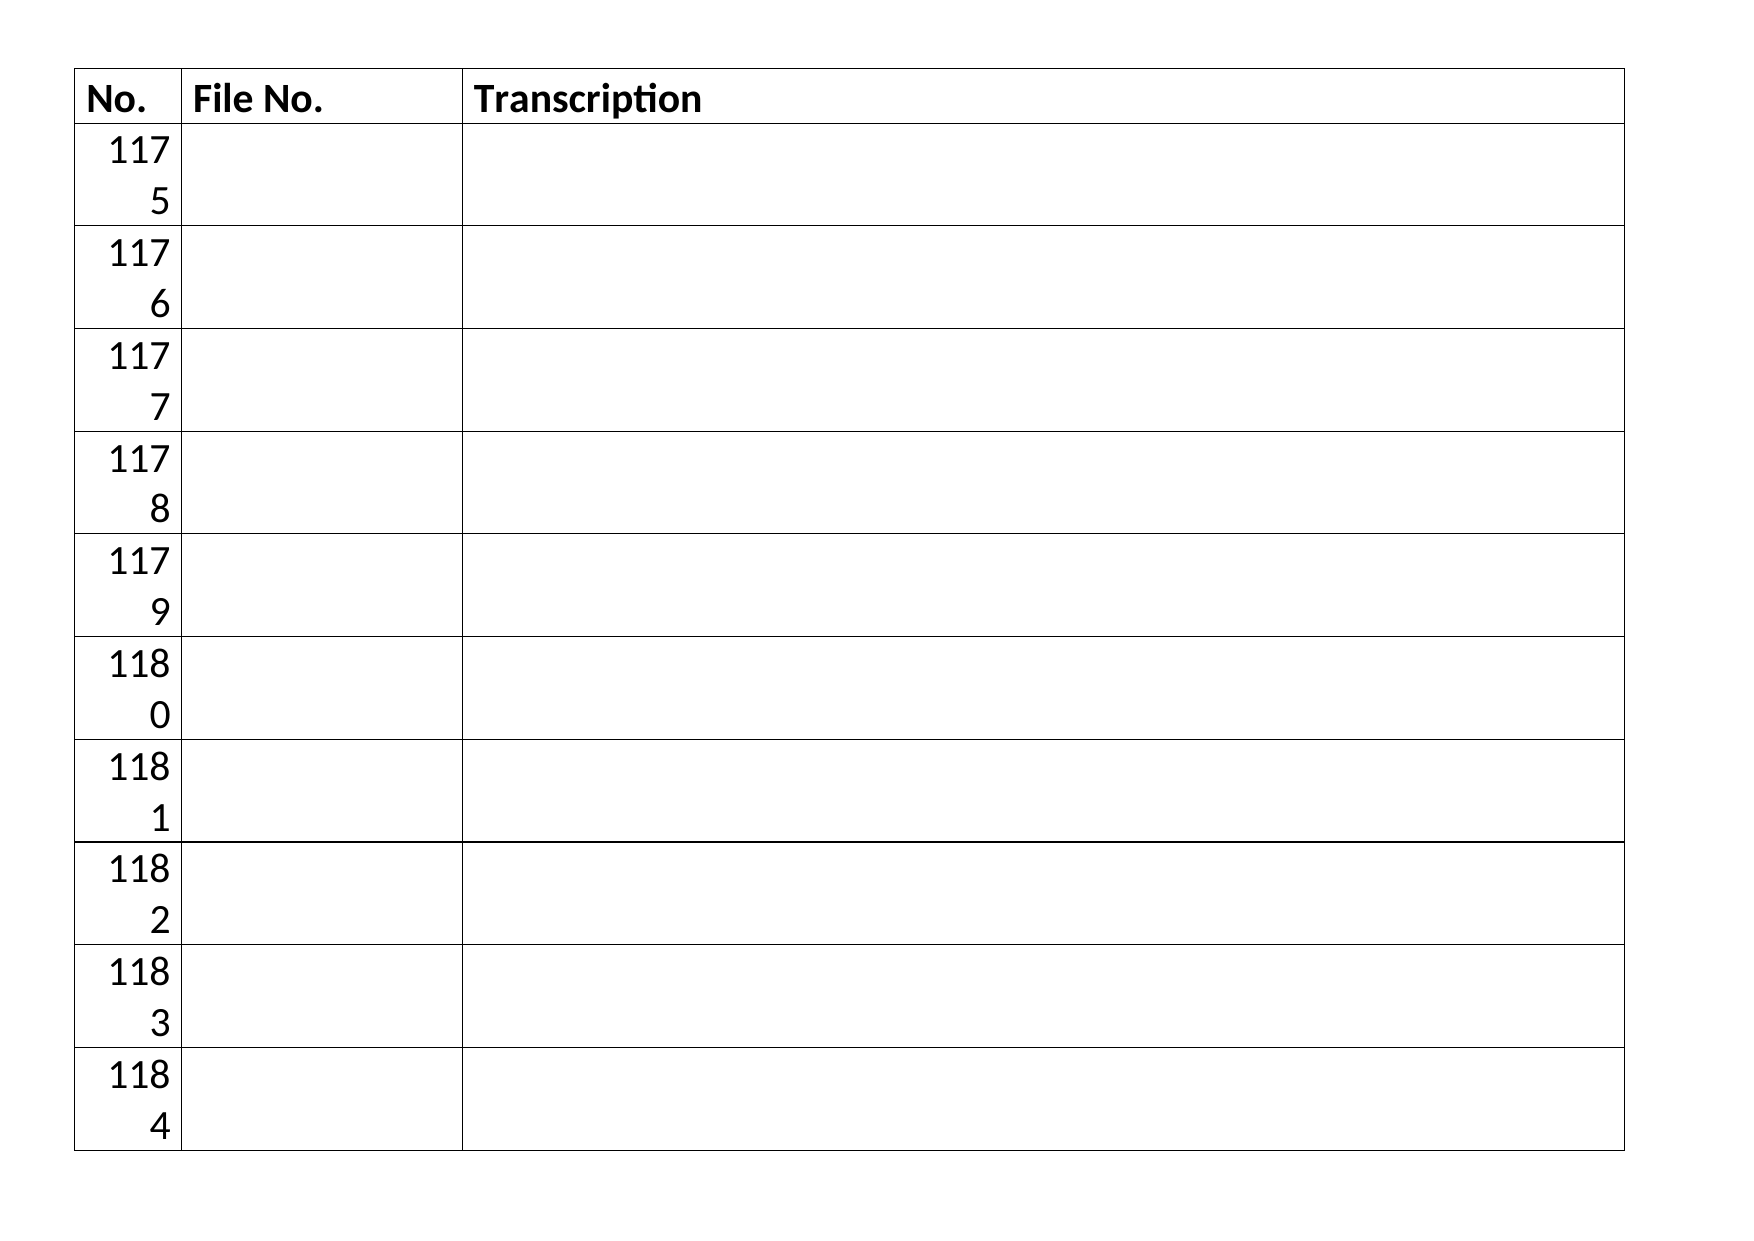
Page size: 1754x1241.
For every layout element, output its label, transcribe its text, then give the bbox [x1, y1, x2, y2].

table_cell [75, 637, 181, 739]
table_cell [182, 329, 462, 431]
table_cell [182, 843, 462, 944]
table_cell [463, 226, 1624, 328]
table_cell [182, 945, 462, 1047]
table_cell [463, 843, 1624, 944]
table_header Transcription [463, 69, 1624, 122]
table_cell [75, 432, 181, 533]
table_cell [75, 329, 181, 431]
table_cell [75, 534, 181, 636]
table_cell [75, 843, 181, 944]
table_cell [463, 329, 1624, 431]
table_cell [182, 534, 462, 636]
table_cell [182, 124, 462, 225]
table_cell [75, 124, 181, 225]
table_header File No. [182, 69, 462, 122]
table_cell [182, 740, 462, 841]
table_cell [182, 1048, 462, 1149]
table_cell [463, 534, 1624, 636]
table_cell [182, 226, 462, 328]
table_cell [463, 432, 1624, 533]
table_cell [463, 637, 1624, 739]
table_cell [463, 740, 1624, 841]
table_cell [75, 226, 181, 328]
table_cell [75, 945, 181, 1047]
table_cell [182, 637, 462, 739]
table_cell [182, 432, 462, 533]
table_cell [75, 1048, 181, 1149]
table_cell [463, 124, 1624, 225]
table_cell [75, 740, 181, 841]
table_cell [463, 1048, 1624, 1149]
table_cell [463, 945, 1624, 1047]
table_header No. [75, 69, 181, 122]
